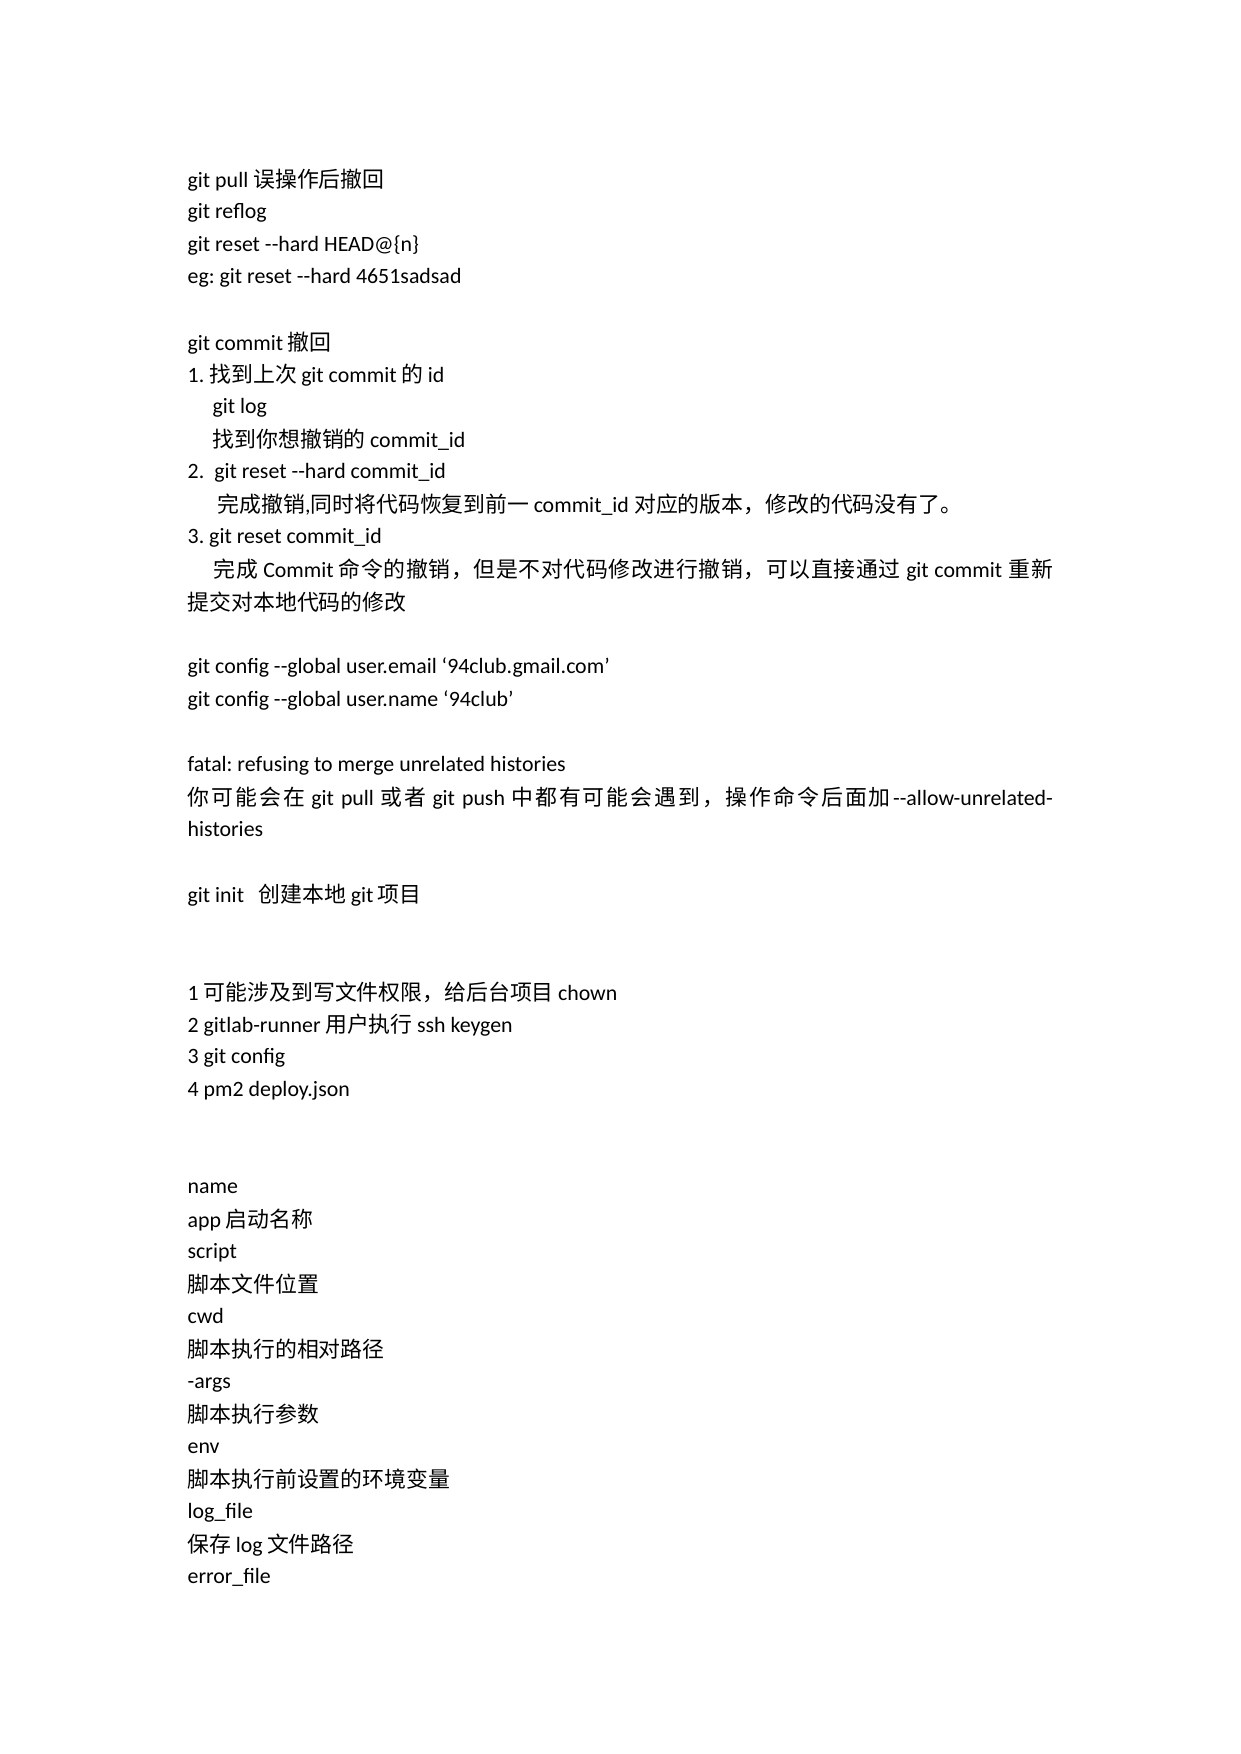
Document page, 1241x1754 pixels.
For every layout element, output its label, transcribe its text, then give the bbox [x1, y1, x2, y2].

text 1. 找到上次git commit的 id [187, 357, 1053, 389]
text git commit撤回 [187, 324, 1053, 357]
text 找到你想撤销的commit_id [187, 422, 1053, 454]
text 你可能会在git pull或者git push中都有可能会遇到，操作命令后面加--allow-unrelated-histories [187, 779, 1053, 844]
text 完成Commit命令的撤销，但是不对代码修改进行撤销，可以直接通过git commit 重新提交对本地代码的修改 [187, 552, 1053, 617]
text 2 gitlab-runner用户执行ssh keygen [187, 1007, 1053, 1039]
text git reflog [187, 194, 1053, 227]
text name [187, 1169, 1053, 1202]
text git reset --hard HEAD@{n} [187, 227, 1053, 259]
text eg: git reset --hard 4651sadsad [187, 259, 1053, 292]
text 3. git reset commit_id [187, 519, 1053, 552]
text cwd [187, 1299, 1053, 1332]
text 脚本执行前设置的环境变量 [187, 1462, 1053, 1494]
text error_file [187, 1559, 1053, 1592]
text 脚本执行参数 [187, 1397, 1053, 1429]
text fatal: refusing to merge unrelated histories [187, 747, 1053, 779]
text 完成撤销,同时将代码恢复到前一commit_id 对应的版本，修改的代码没有了。 [187, 487, 1053, 519]
text git config --global user.name ‘94club’ [187, 682, 1053, 714]
text 1 可能涉及到写文件权限，给后台项目chown [187, 974, 1053, 1007]
text 2. git reset --hard commit_id [187, 454, 1053, 487]
text git pull 误操作后撤回 [187, 162, 1053, 194]
text git init 创建本地git项目 [187, 877, 1053, 909]
text 脚本文件位置 [187, 1267, 1053, 1299]
text script [187, 1234, 1053, 1267]
text 4 pm2 deploy.json [187, 1072, 1053, 1104]
text log_file [187, 1494, 1053, 1527]
text 3 git config [187, 1039, 1053, 1072]
text git log [187, 389, 1053, 422]
text env [187, 1429, 1053, 1462]
text 保存log文件路径 [187, 1527, 1053, 1559]
text 脚本执行的相对路径 [187, 1332, 1053, 1364]
text git config --global user.email ‘94club.gmail.com’ [187, 649, 1053, 682]
text -args [187, 1364, 1053, 1397]
text app启动名称 [187, 1202, 1053, 1234]
